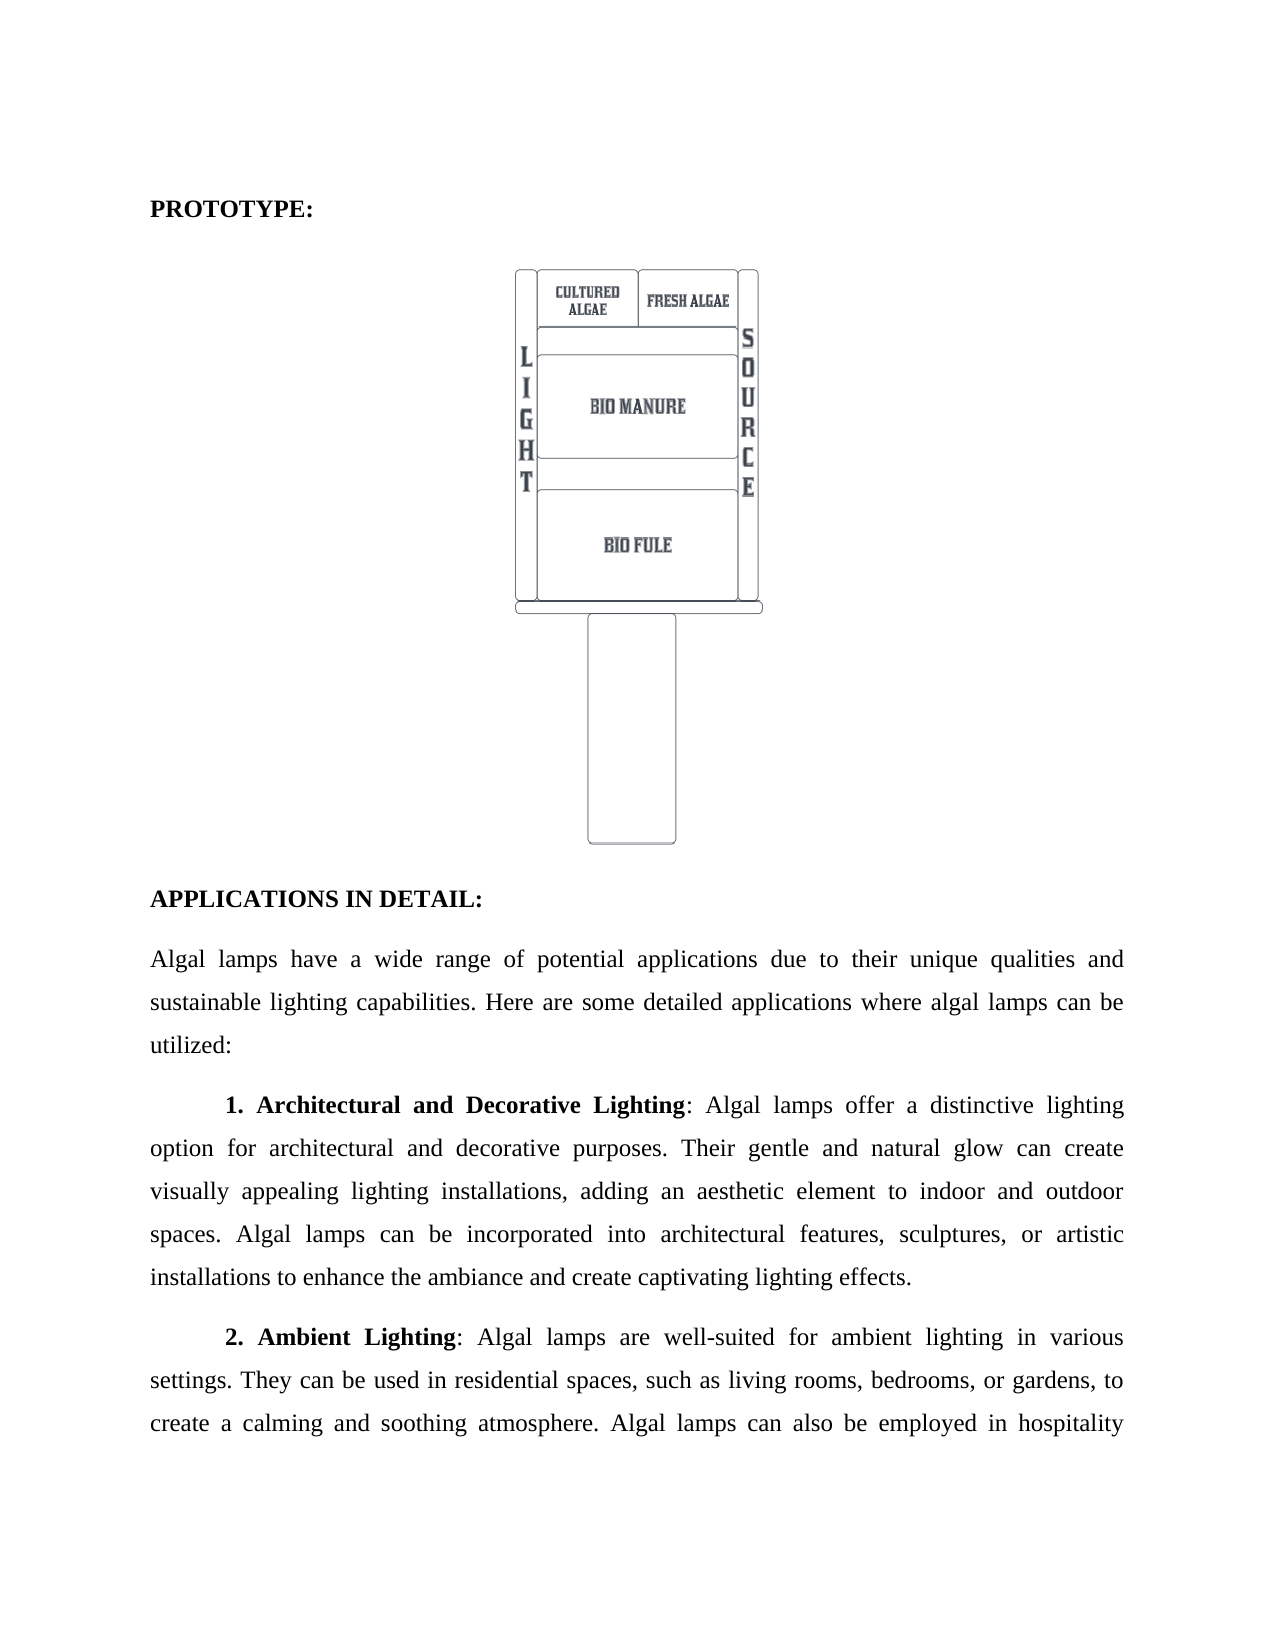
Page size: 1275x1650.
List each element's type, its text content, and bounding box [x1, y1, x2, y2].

text APPLICATIONS IN DETAIL: [150, 884, 1125, 913]
text PROTOTYPE: [150, 194, 1125, 223]
text Algal lamps have a wide range of potential applications due to their unique qualities and sustainable lighting capabilities. Here are some detailed applications where algal lamps can be utilized: [150, 944, 1125, 1059]
picture [502, 254, 773, 854]
text 1. Architectural and Decorative Lighting: Algal lamps offer a distinctive lighting option for architectural and decorative purposes. Their gentle and natural glow can create visually appealing lighting installations, adding an aesthetic element to indoor and outdoor spaces. Algal lamps can be incorporated into architectural features, sculptures, or artistic installations to enhance the ambiance and create captivating lighting effects. [150, 1090, 1125, 1291]
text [150, 1322, 1125, 1437]
